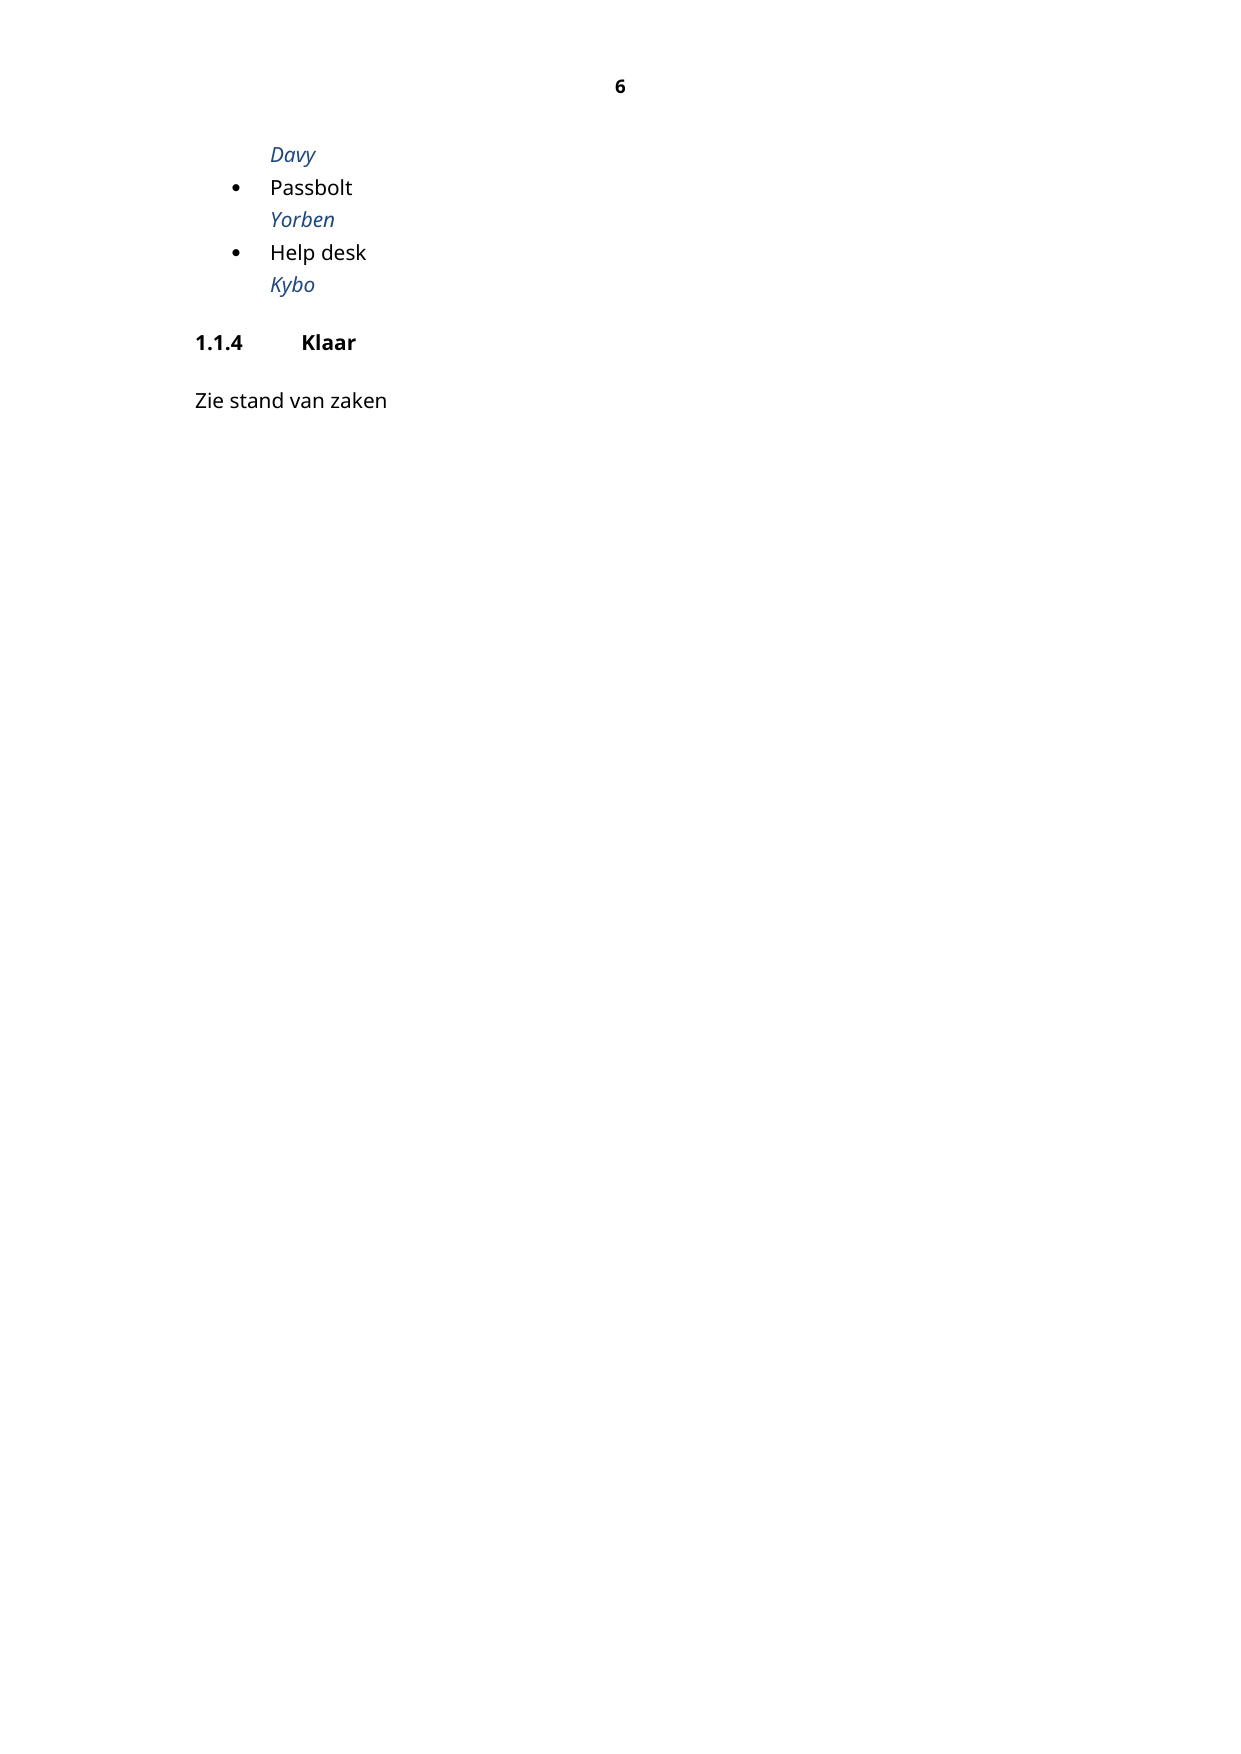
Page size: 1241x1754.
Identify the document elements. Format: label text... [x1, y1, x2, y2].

list Help desk [232, 238, 1045, 266]
list Passbolt [232, 173, 1045, 201]
list Yorben [270, 205, 1045, 234]
subtitle Klaar [195, 328, 1045, 357]
list Kybo [270, 271, 1045, 299]
text Zie stand van zaken [195, 386, 1045, 414]
list Davy [270, 140, 1045, 168]
